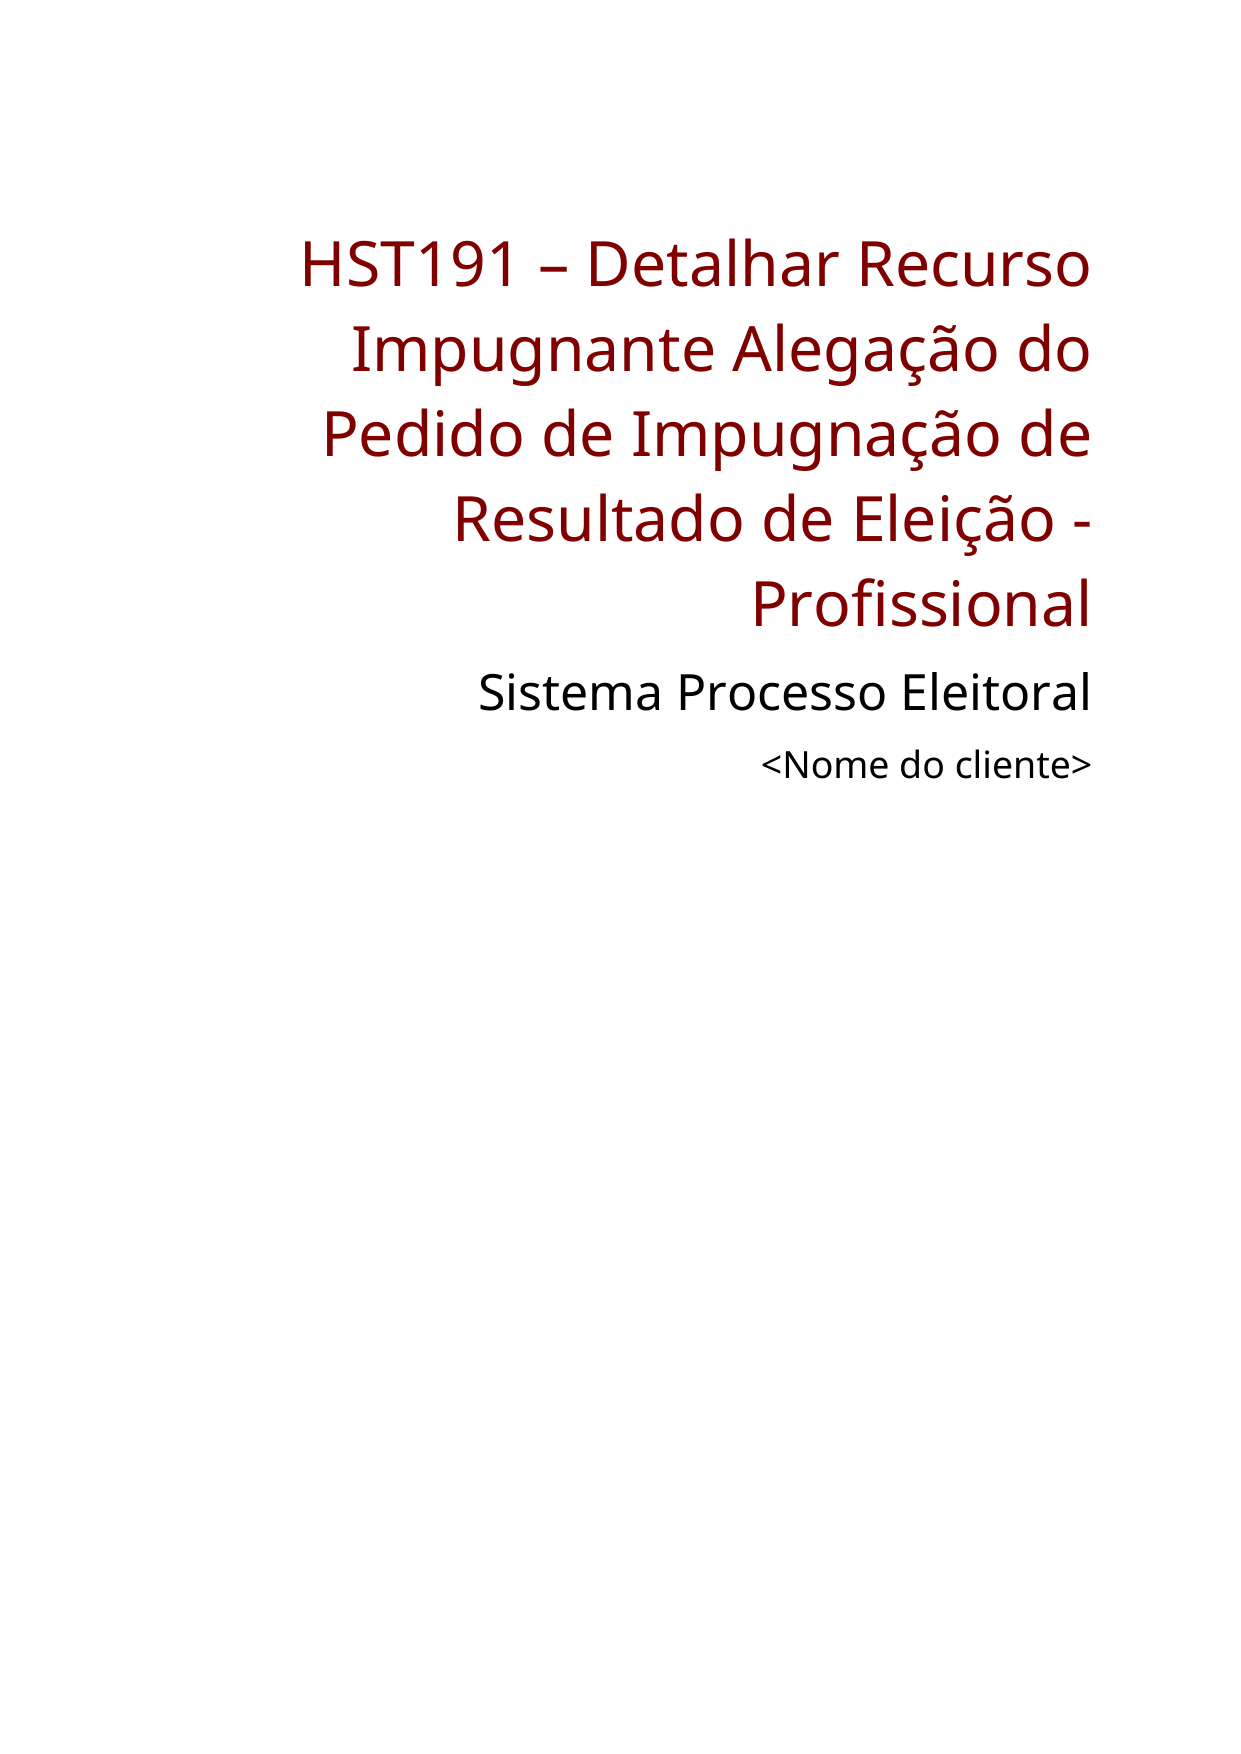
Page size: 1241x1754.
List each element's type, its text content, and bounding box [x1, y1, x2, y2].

text <Nome do Produto>Sistema Processo Eleitoral [148, 657, 1092, 725]
text <Nome do cliente>CAU [148, 738, 1092, 789]
